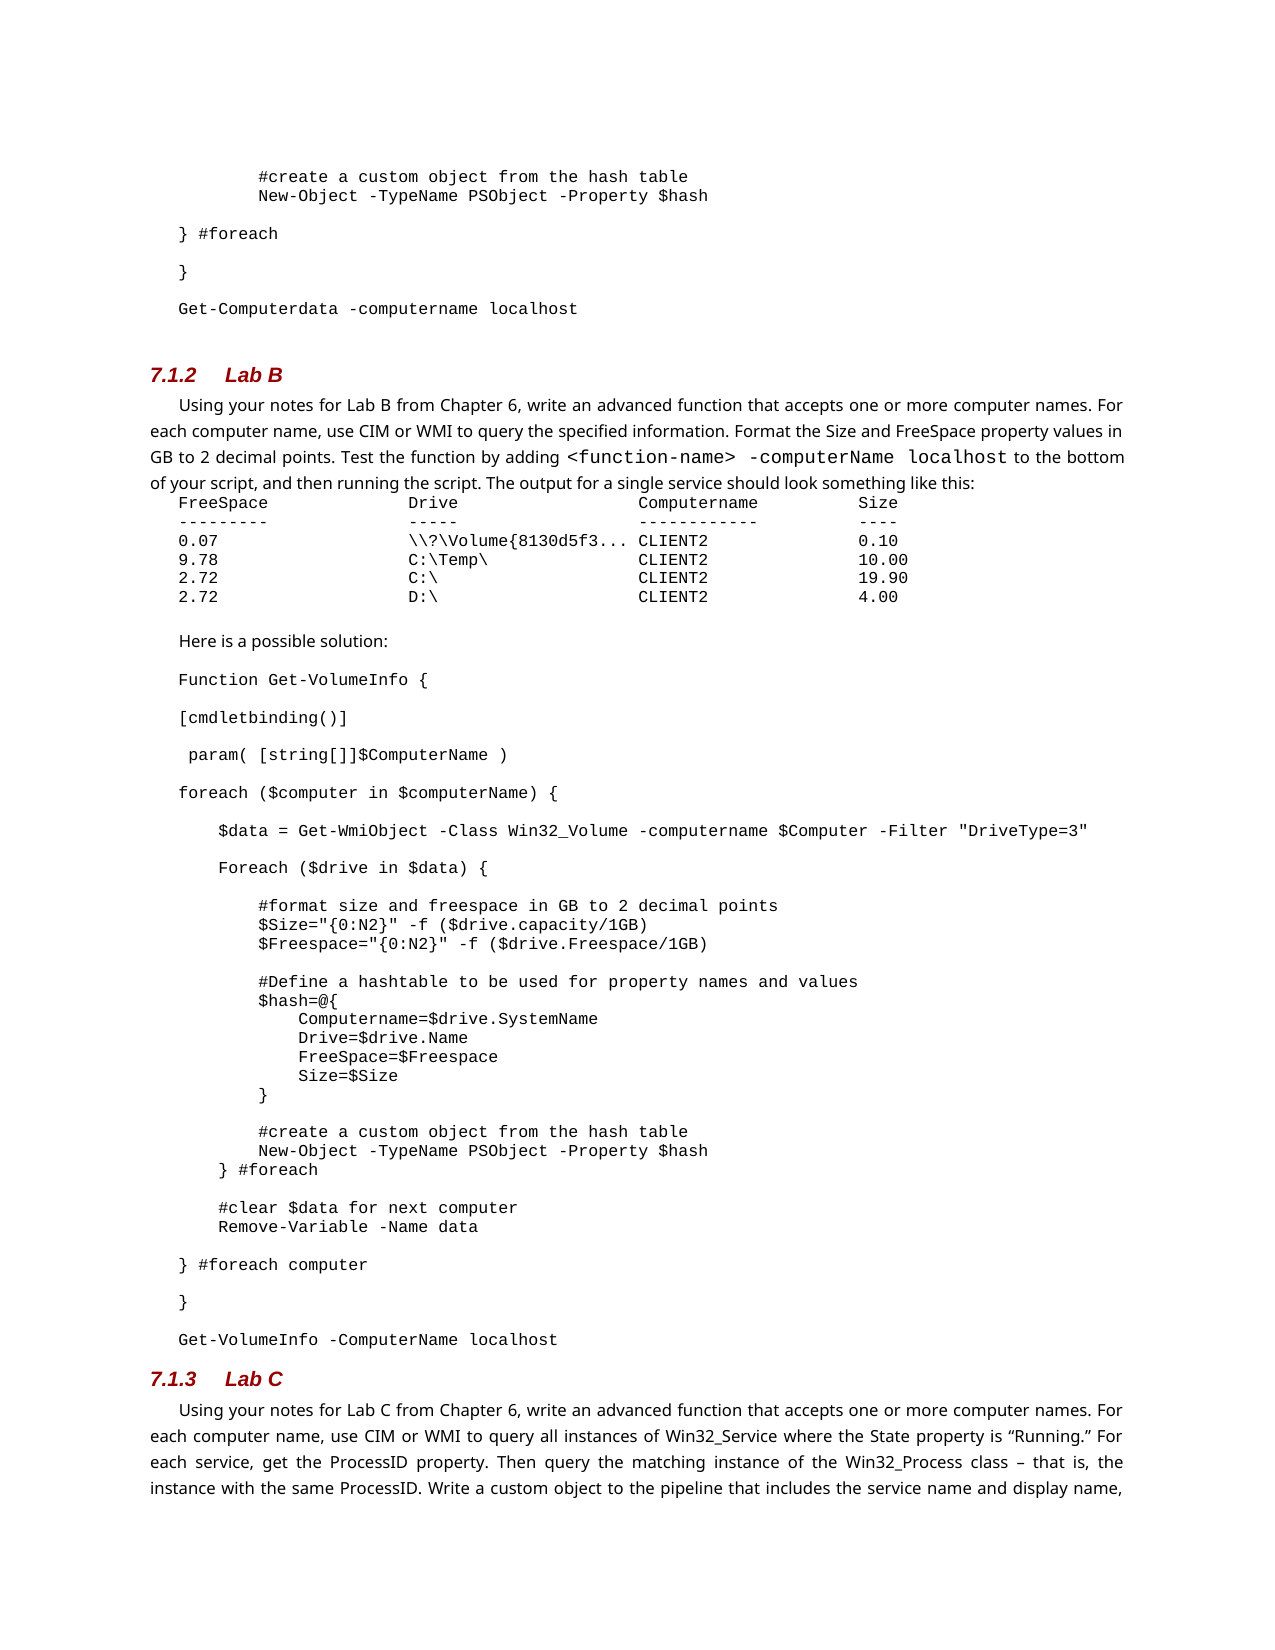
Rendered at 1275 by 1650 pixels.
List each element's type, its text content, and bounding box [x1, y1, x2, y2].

text New-Object -TypeName PSObject -Property $hash [178, 188, 1125, 207]
text #create a custom object from the hash table [178, 1124, 1125, 1143]
text Get-Computerdata -computername localhost [178, 301, 1125, 320]
text $hash=@{ [178, 992, 1125, 1011]
text foreach ($computer in $computerName) { [178, 785, 1125, 803]
text Lab C [150, 1367, 1125, 1391]
text #format size and freespace in GB to 2 decimal points [178, 898, 1125, 917]
text #create a custom object from the hash table [178, 169, 1125, 188]
text $data = Get-WmiObject -Class Win32_Volume -computername $Computer -Filter "DriveType=3" [178, 822, 1125, 841]
text } [178, 1086, 1125, 1105]
text FreeSpace=$Freespace [178, 1049, 1125, 1067]
text Get-VolumeInfo -ComputerName localhost [178, 1331, 1125, 1350]
text Here is a possible solution: [150, 627, 1125, 653]
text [150, 1395, 1125, 1499]
text Size=$Size [178, 1067, 1125, 1086]
text param( [string[]]$ComputerName ) [178, 747, 1125, 766]
text } #foreach computer [178, 1256, 1125, 1275]
text $Freespace="{0:N2}" -f ($drive.Freespace/1GB) [178, 936, 1125, 954]
text } #foreach [178, 1162, 1125, 1181]
text Foreach ($drive in $data) { [178, 860, 1125, 879]
text } [178, 263, 1125, 282]
text --------- ----- ------------ ---- [178, 513, 1125, 532]
text Lab B [150, 362, 1125, 386]
text Drive=$drive.Name [178, 1030, 1125, 1049]
text FreeSpace Drive Computername Size [178, 495, 1125, 513]
text Function Get-VolumeInfo { [178, 672, 1125, 690]
text $Size="{0:N2}" -f ($drive.capacity/1GB) [178, 917, 1125, 936]
text 0.07 \\?\Volume{8130d5f3... CLIENT2 0.10 [178, 532, 1125, 551]
text [cmdletbinding()] [178, 709, 1125, 728]
text #Define a hashtable to be used for property names and values [178, 973, 1125, 992]
text Computername=$drive.SystemName [178, 1011, 1125, 1030]
text } #foreach [178, 225, 1125, 244]
text New-Object -TypeName PSObject -Property $hash [178, 1143, 1125, 1162]
text #clear $data for next computer [178, 1199, 1125, 1218]
text } [178, 1294, 1125, 1313]
text 9.78 C:\Temp\ CLIENT2 10.00 [178, 551, 1125, 570]
text Remove-Variable -Name data [178, 1218, 1125, 1237]
text 2.72 D:\ CLIENT2 4.00 [178, 589, 1125, 608]
text 2.72 C:\ CLIENT2 19.90 [178, 570, 1125, 589]
text Using your notes for Lab B from Chapter 6, write an advanced function that accepts one or more computer names. For each computer name, use CIM or WMI to query the specified information. Format the Size and FreeSpace property values in GB to 2 decimal points. Test the function by adding <function-name> -computerName localhost to the bottom of your script, and then running the script. The output for a single service should look something like this: [150, 391, 1125, 495]
